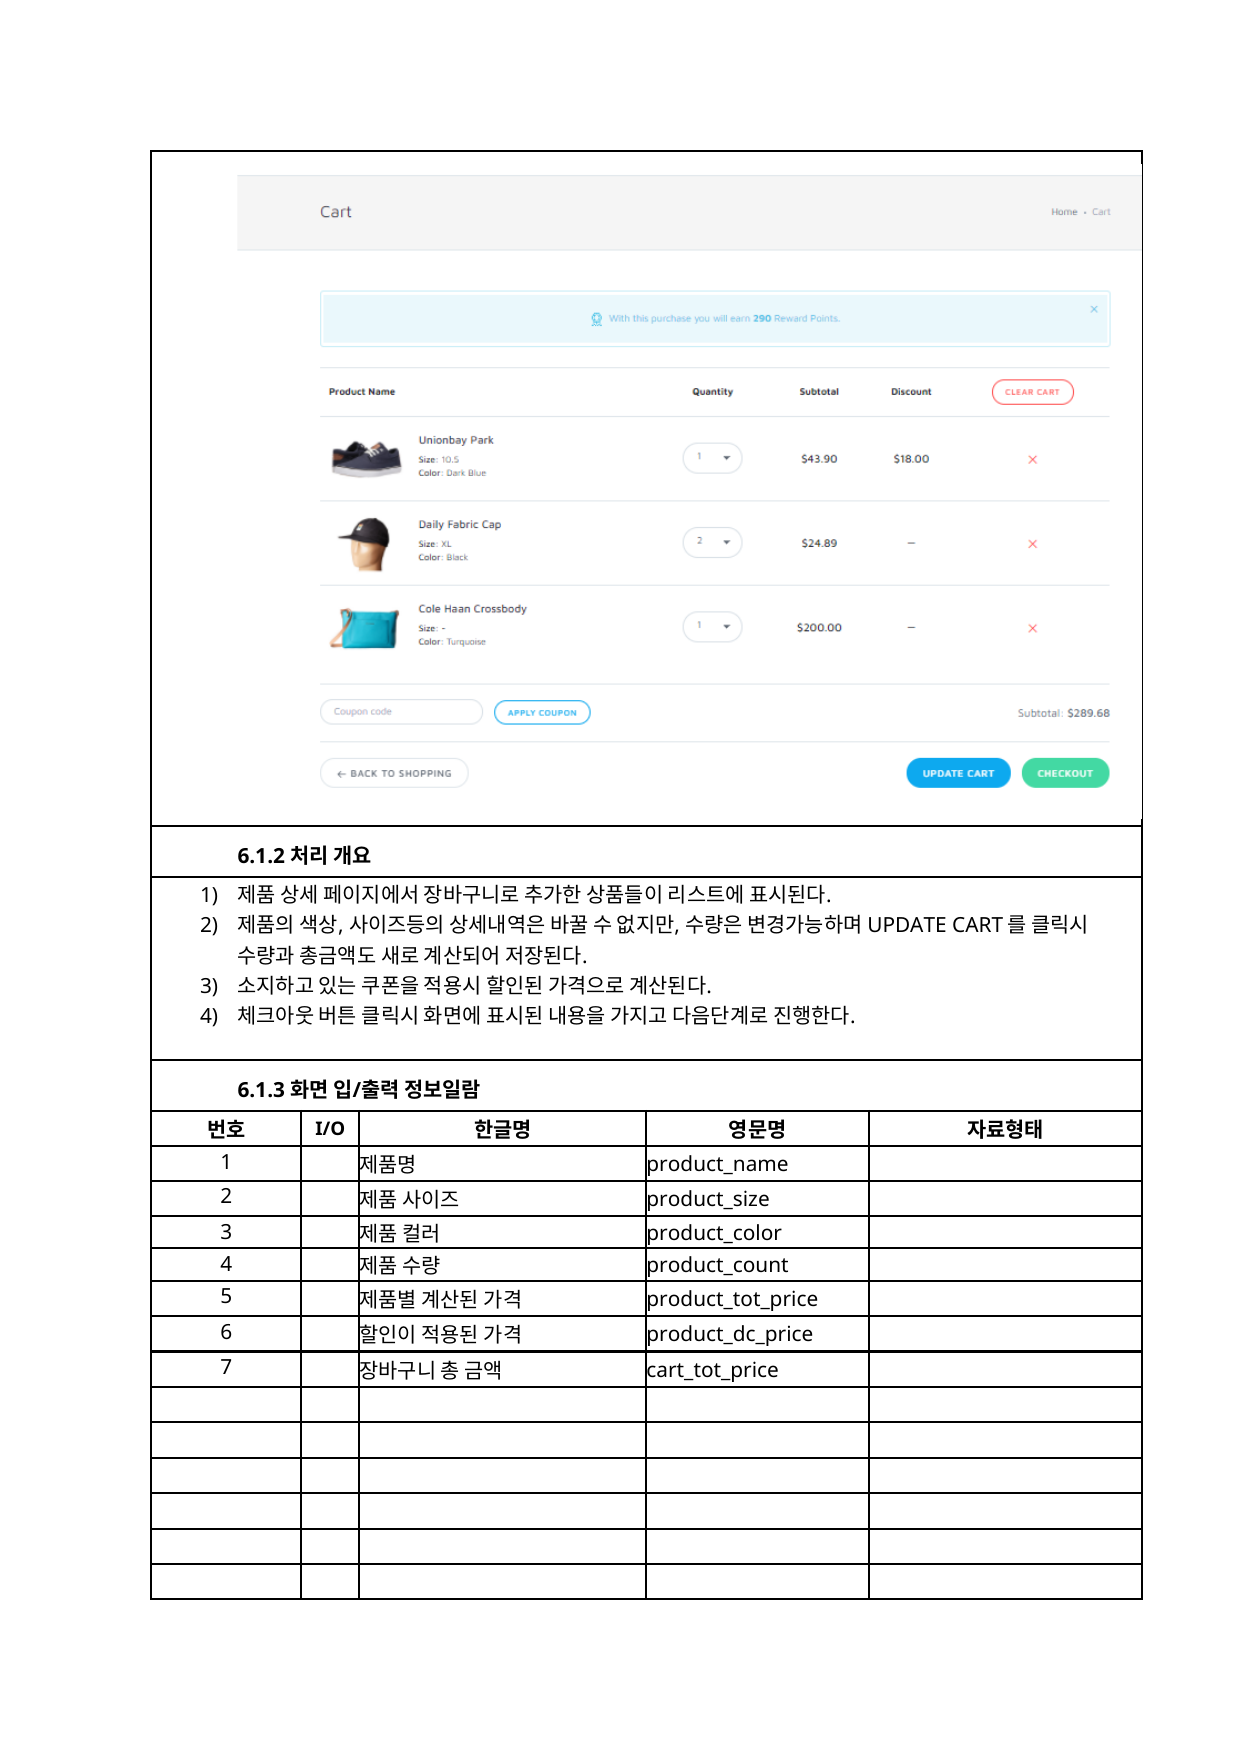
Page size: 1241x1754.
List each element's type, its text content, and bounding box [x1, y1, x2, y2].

table_cell 6.1.3 화면 입/출력 정보일람 [152, 1061, 1141, 1110]
table_cell [302, 1565, 358, 1598]
table_cell [870, 1459, 1141, 1492]
table_cell product_size [647, 1182, 868, 1215]
table_cell 영문명 [647, 1112, 868, 1145]
table_cell product_dc_price [647, 1317, 868, 1350]
table_cell [360, 1565, 645, 1598]
table_cell [152, 1388, 300, 1421]
table_cell [870, 1565, 1141, 1598]
table_cell [870, 1353, 1141, 1386]
table_cell [152, 1530, 300, 1563]
table_cell 제품 사이즈 [360, 1182, 645, 1215]
table_cell 번호 [152, 1112, 300, 1145]
table_cell product_count [647, 1249, 868, 1279]
table_cell [360, 1459, 645, 1492]
table_cell 자료형태 [870, 1112, 1141, 1145]
table_cell [360, 1494, 645, 1527]
table_cell [302, 1317, 358, 1350]
picture [237, 164, 1142, 819]
table_cell product_tot_price [647, 1282, 868, 1315]
table_cell [647, 1494, 868, 1527]
table_cell 제품 수량 [360, 1249, 645, 1279]
table_cell [870, 1388, 1141, 1421]
table_cell 7 [152, 1353, 300, 1386]
table_cell 제품 컬러 [360, 1217, 645, 1247]
table_cell 4 [152, 1249, 300, 1279]
table_cell [870, 1530, 1141, 1563]
table_cell [647, 1388, 868, 1421]
table_cell [152, 1459, 300, 1492]
table_cell 할인이 적용된 가격 [360, 1317, 645, 1350]
table_cell [870, 1217, 1141, 1247]
table_cell 2 [152, 1182, 300, 1215]
table_cell [152, 1423, 300, 1457]
table_cell 6.1.2 처리 개요 [152, 827, 1141, 876]
table_cell 3 [152, 1217, 300, 1247]
table_cell 제품 상세 페이지에서 장바구니로 추가한 상품들이 리스트에 표시된다. 제품의 색상, 사이즈등의 상세내역은 바꿀 수 없지만, 수량은 변경가능하며 UPDATE CART를 클릭시 수량과 총금액도 새로 계산되어 저장된다. 소지하고 있는 쿠폰을 적용시 할인된 가격으로 계산된다. 체크아웃 버튼 클릭시 화면에 표시된 내용을 가지고 다음단계로 진행한다. [152, 878, 1141, 1058]
table_cell [302, 1353, 358, 1386]
table_cell [870, 1317, 1141, 1350]
table_cell [870, 1249, 1141, 1279]
table_cell [360, 1388, 645, 1421]
table_cell [360, 1423, 645, 1457]
table_cell [152, 1494, 300, 1527]
table_cell 5 [152, 1282, 300, 1315]
table_cell [302, 1494, 358, 1527]
table_cell [152, 1565, 300, 1598]
table_cell cart_tot_price [647, 1353, 868, 1386]
table_cell 한글명 [360, 1112, 645, 1145]
table_cell [302, 1423, 358, 1457]
table_cell I/O [302, 1112, 358, 1145]
table_cell [360, 1530, 645, 1563]
table_cell [870, 1282, 1141, 1315]
table_cell 제품명 [360, 1147, 645, 1179]
table_cell [870, 1182, 1141, 1215]
table_cell [302, 1388, 358, 1421]
table_cell [647, 1565, 868, 1598]
table_cell product_name [647, 1147, 868, 1179]
table_cell [302, 1217, 358, 1247]
table_cell [302, 1282, 358, 1315]
table_cell [870, 1423, 1141, 1457]
table_cell [870, 1147, 1141, 1179]
table_cell [870, 1494, 1141, 1527]
table_cell [302, 1147, 358, 1179]
table_cell 1 [152, 1147, 300, 1179]
table_cell [302, 1530, 358, 1563]
table_cell [647, 1423, 868, 1457]
table_cell [302, 1249, 358, 1279]
table_cell 장바구니 총 금액 [360, 1353, 645, 1386]
table_cell 6 [152, 1317, 300, 1350]
table_cell 제품별 계산된 가격 [360, 1282, 645, 1315]
table_cell [647, 1530, 868, 1563]
table_cell product_color [647, 1217, 868, 1247]
table_cell [302, 1182, 358, 1215]
table_cell [152, 152, 1141, 825]
table_cell [647, 1459, 868, 1492]
table_cell [302, 1459, 358, 1492]
